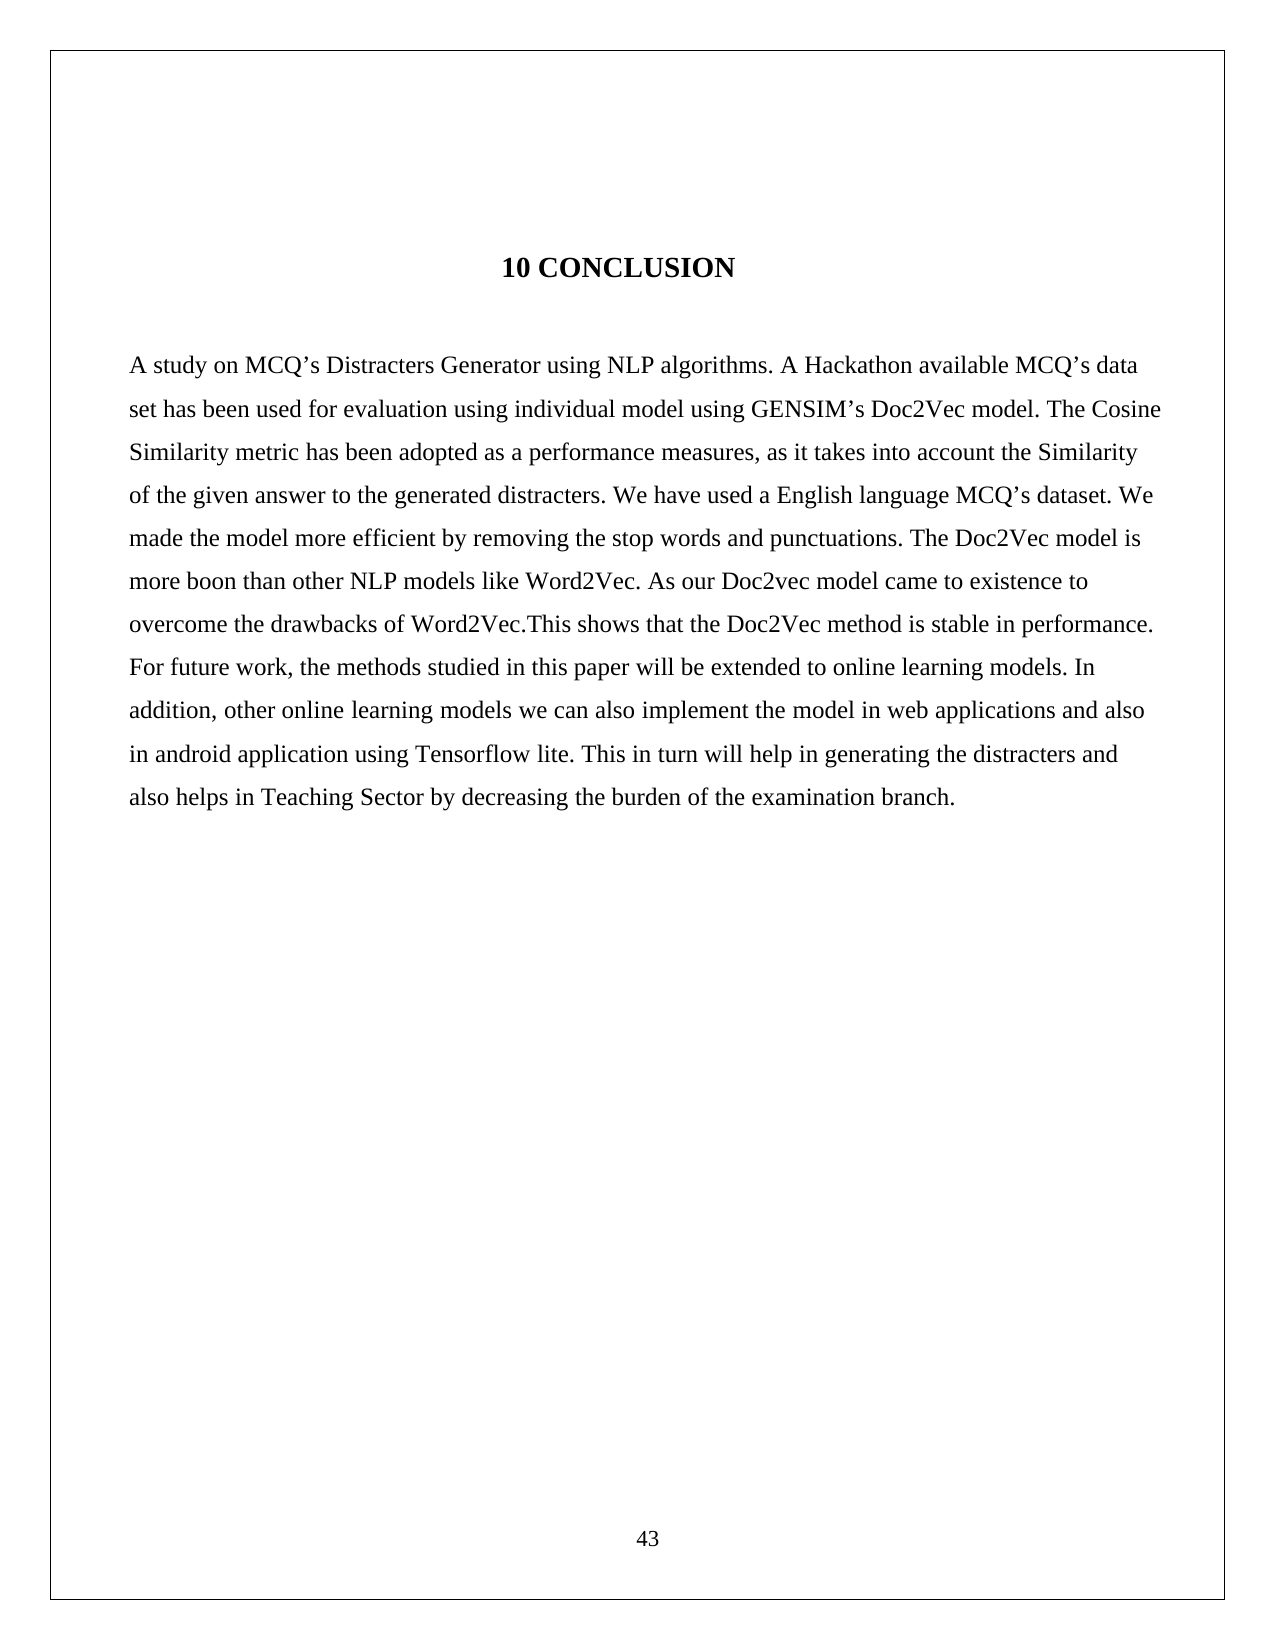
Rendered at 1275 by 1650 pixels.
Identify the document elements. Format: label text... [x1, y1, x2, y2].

subtitle 10 CONCLUSION [183, 251, 1053, 284]
text A study on MCQ’s Distracters Generator using NLP algorithms. A Hackathon available MCQ’s data set has been used for evaluation using individual model using GENSIM’s Doc2Vec model. The Cosine Similarity metric has been adopted as a performance measures, as it takes into account the Similarity of the given answer to the generated distracters. We have used a English language MCQ’s dataset. We made the model more efficient by removing the stop words and punctuations. The Doc2Vec model is more boon than other NLP models like Word2Vec. As our Doc2vec model came to existence to overcome the drawbacks of Word2Vec.This shows that the Doc2Vec method is stable in performance. For future work, the methods studied in this paper will be extended to online learning models. In addition, other online learning models we can also implement the model in web applications and also in android application using Tensorflow lite. This in turn will help in generating the distracters and also helps in Teaching Sector by decreasing the burden of the examination branch. [129, 351, 1163, 811]
